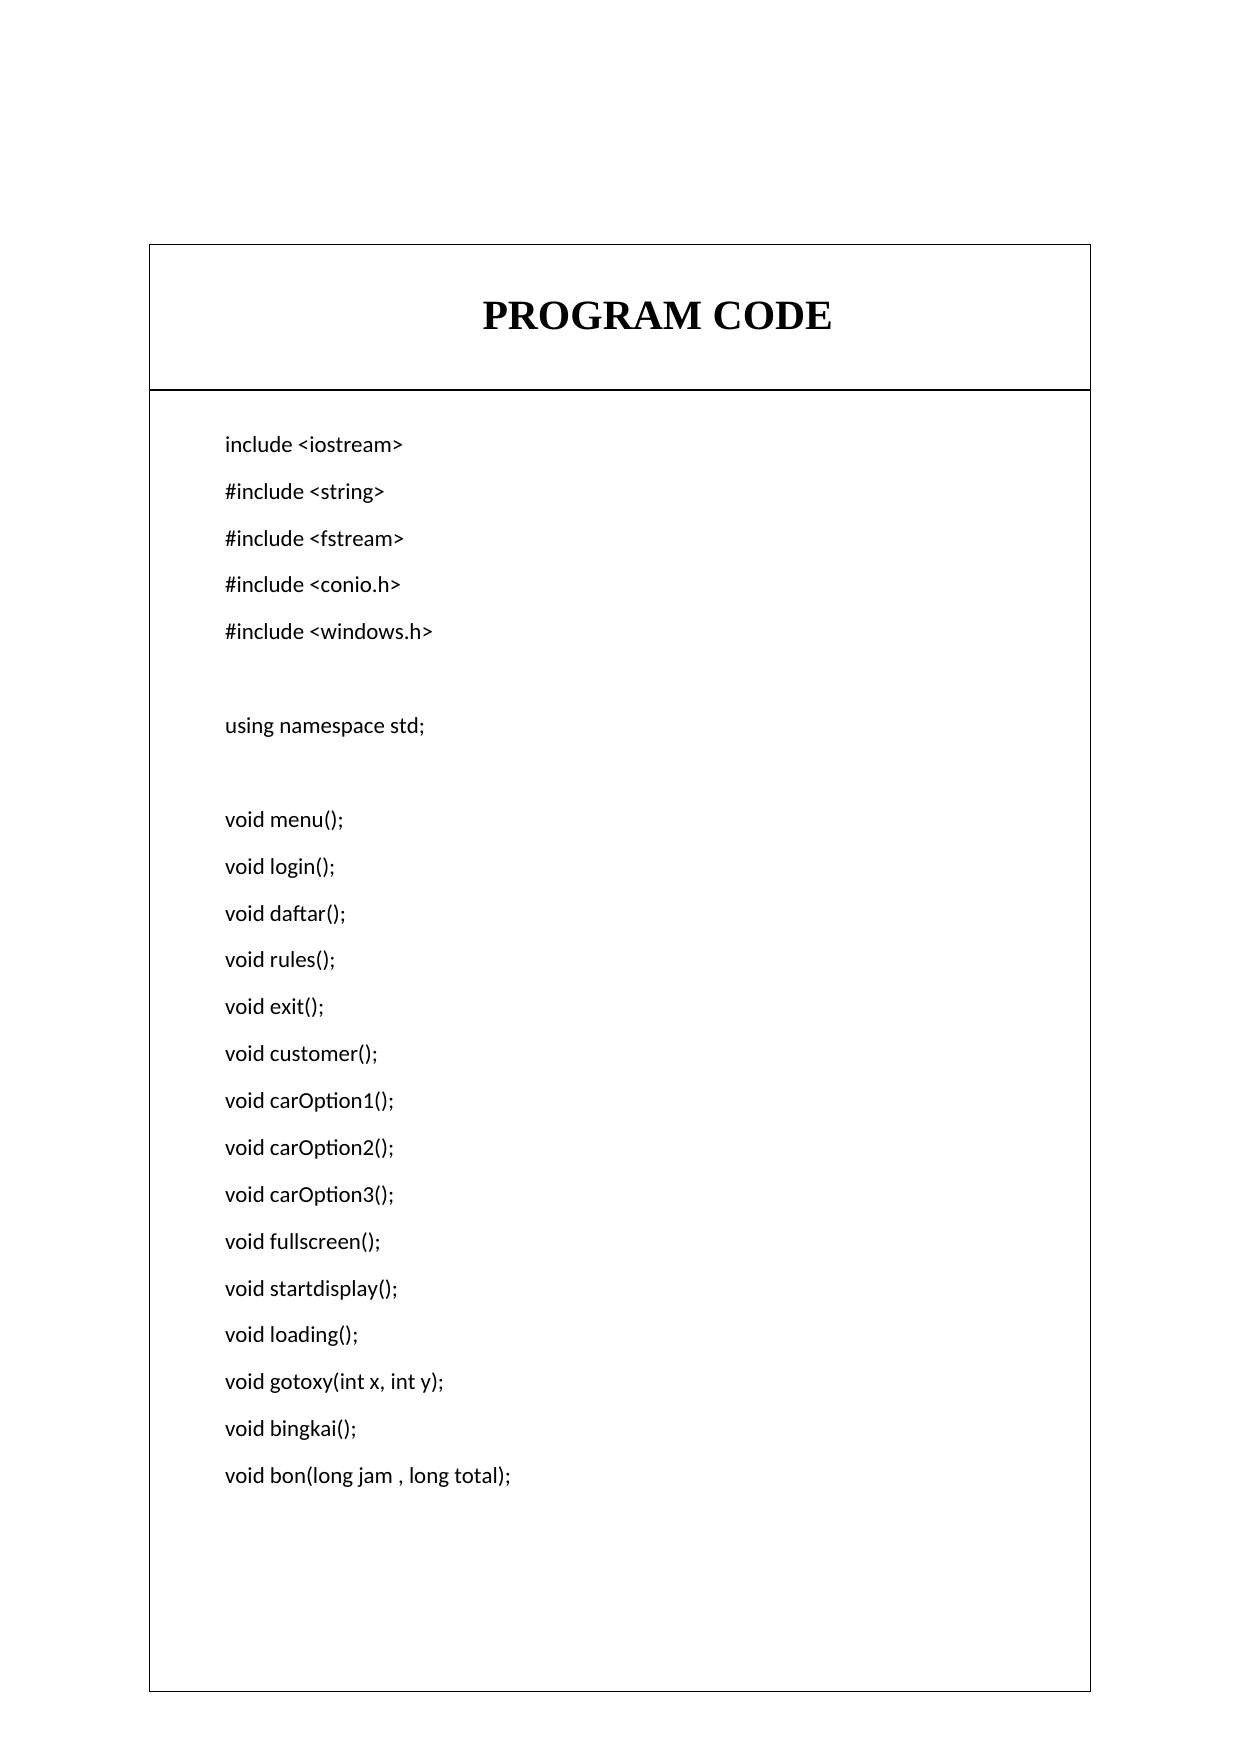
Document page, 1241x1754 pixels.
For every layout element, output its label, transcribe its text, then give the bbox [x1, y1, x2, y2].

text void gotoxy(int x, int y); [150, 1367, 1090, 1395]
text #include <windows.h> [150, 617, 1090, 645]
text void loading(); [150, 1321, 1090, 1348]
text void carOption1(); [150, 1086, 1090, 1114]
text void daftar(); [150, 899, 1090, 927]
text void rules(); [150, 946, 1090, 973]
text void bingkai(); [150, 1414, 1090, 1442]
text include <iostream> [150, 430, 1090, 458]
text void customer(); [150, 1039, 1090, 1067]
text #include <string> [150, 477, 1090, 505]
text PROGRAM CODE [150, 291, 1090, 338]
text #include <fstream> [150, 524, 1090, 552]
text void startdisplay(); [150, 1274, 1090, 1302]
text void carOption2(); [150, 1133, 1090, 1161]
text void exit(); [150, 992, 1090, 1020]
text void carOption3(); [150, 1180, 1090, 1208]
text #include <conio.h> [150, 571, 1090, 598]
text void fullscreen(); [150, 1227, 1090, 1255]
text using namespace std; [150, 711, 1090, 739]
text void login(); [150, 852, 1090, 880]
text void bon(long jam , long total); [150, 1461, 1090, 1489]
text void menu(); [150, 805, 1090, 833]
